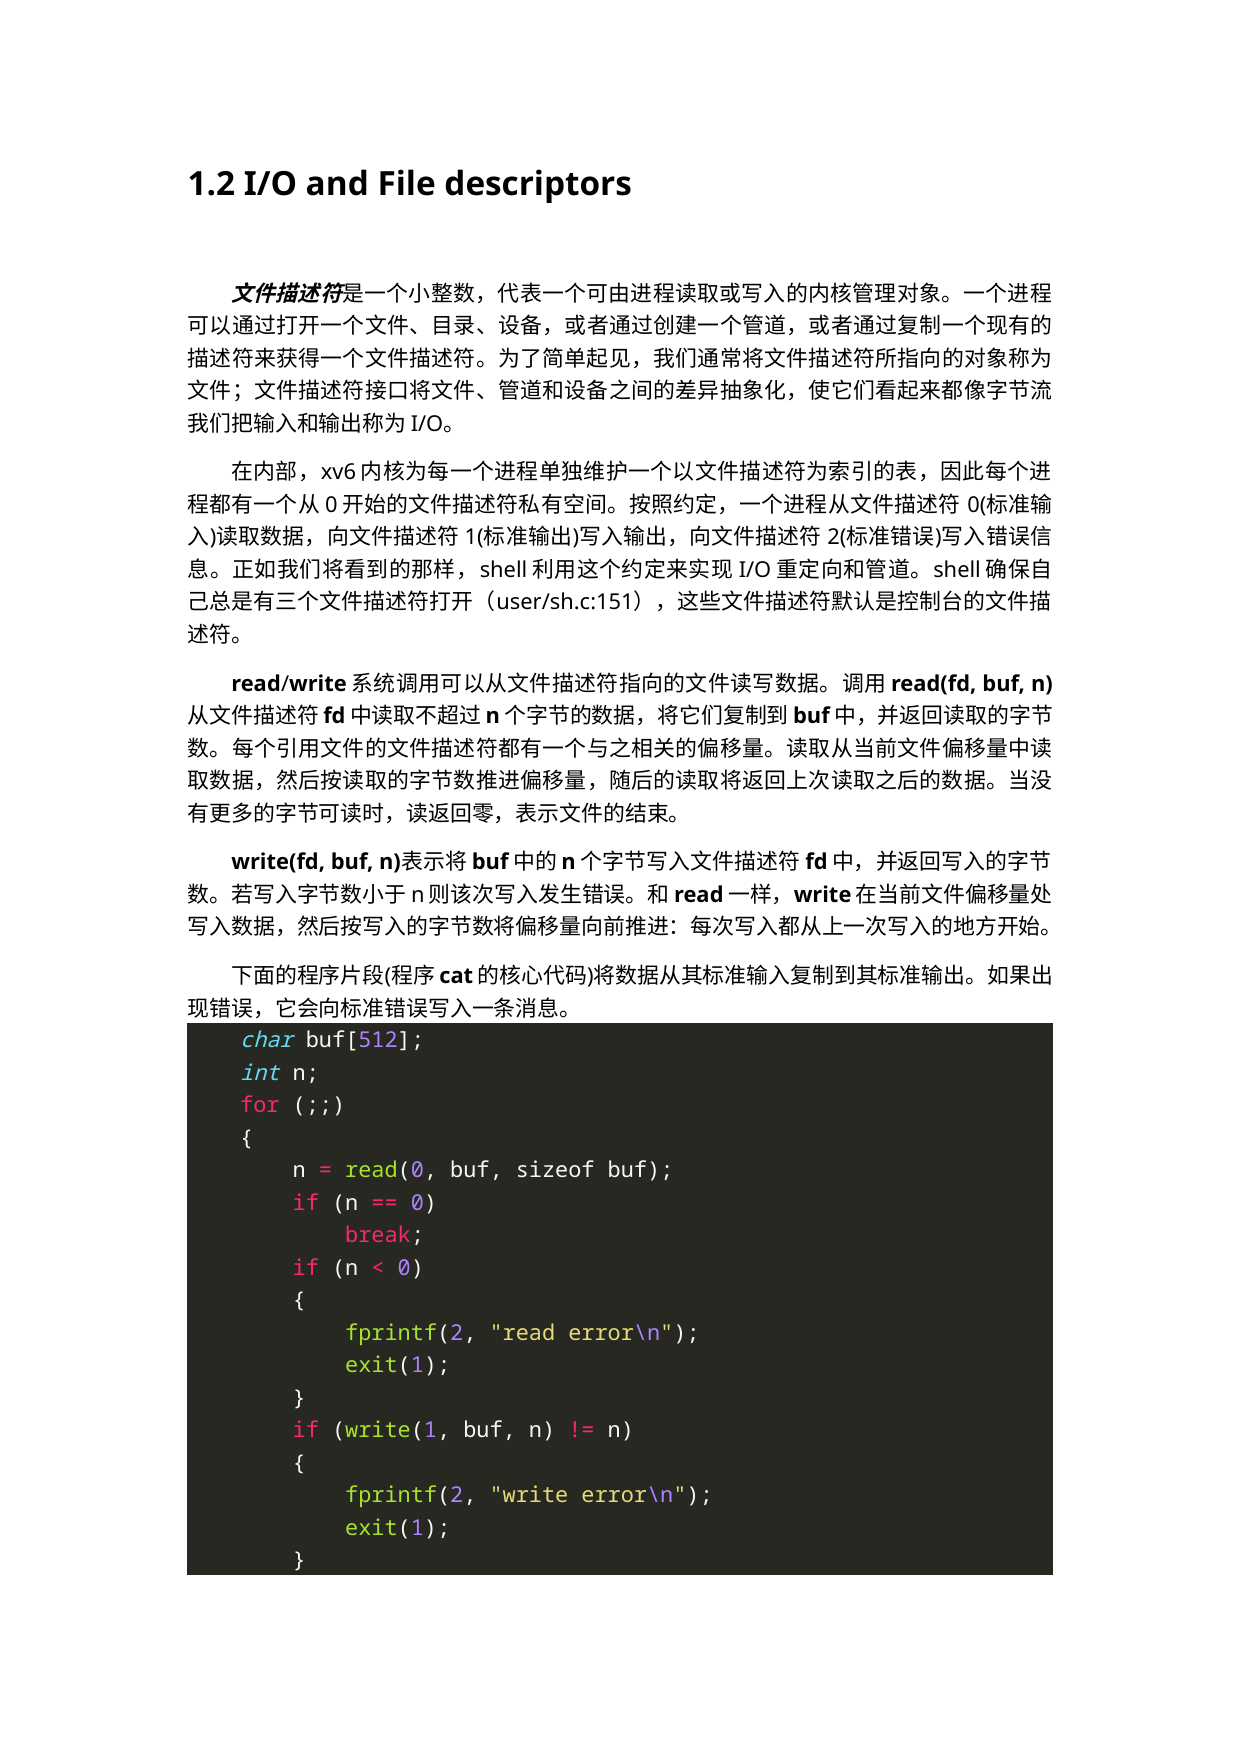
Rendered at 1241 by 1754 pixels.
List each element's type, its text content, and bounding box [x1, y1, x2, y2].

text if (write(1, buf, n) != n) [187, 1413, 1053, 1445]
text for (;;) [187, 1088, 1053, 1120]
text exit(1); [187, 1510, 1053, 1543]
text 文件描述符是一个小整数，代表一个可由进程读取或写入的内核管理对象。一个进程可以通过打开一个文件、目录、设备，或者通过创建一个管道，或者通过复制一个现有的描述符来获得一个文件描述符。为了简单起见，我们通常将文件描述符所指向的对象称为文件；文件描述符接口将文件、管道和设备之间的差异抽象化，使它们看起来都像字节流。我们把输入和输出称为I/O。 [187, 275, 1053, 438]
text exit(1); [187, 1348, 1053, 1380]
text { [187, 1283, 1053, 1315]
text } [187, 1380, 1053, 1413]
text int n; [187, 1055, 1053, 1088]
text } [187, 1543, 1053, 1575]
text break; [187, 1218, 1053, 1250]
text fprintf(2, "write error\n"); [187, 1478, 1053, 1510]
text 在内部，xv6内核为每一个进程单独维护一个以文件描述符为索引的表，因此每个进程都有一个从0开始的文件描述符私有空间。按照约定，一个进程从文件描述符0(标准输入)读取数据，向文件描述符1(标准输出)写入输出，向文件描述符2(标准错误)写入错误信息。正如我们将看到的那样，shell利用这个约定来实现I/O重定向和管道。shell确保自己总是有三个文件描述符打开（user/sh.c:151），这些文件描述符默认是控制台的文件描述符。 [187, 454, 1053, 649]
text read/write系统调用可以从文件描述符指向的文件读写数据。调用read(fd, buf, n)从文件描述符fd中读取不超过n个字节的数据，将它们复制到buf中，并返回读取的字节数。每个引用文件的文件描述符都有一个与之相关的偏移量。读取从当前文件偏移量中读取数据，然后按读取的字节数推进偏移量，随后的读取将返回上次读取之后的数据。当没有更多的字节可读时，读返回零，表示文件的结束。 [187, 665, 1053, 828]
text { [187, 1445, 1053, 1478]
text n = read(0, buf, sizeof buf); [187, 1153, 1053, 1185]
text { [187, 1120, 1053, 1153]
text if (n < 0) [187, 1250, 1053, 1283]
text fprintf(2, "read error\n"); [187, 1315, 1053, 1348]
subtitle 1.2 I/O and File descriptors [187, 150, 1053, 215]
text char buf[512]; [187, 1023, 1053, 1055]
text write(fd, buf, n)表示将buf中的n个字节写入文件描述符fd中，并返回写入的字节数。若写入字节数小于n则该次写入发生错误。和read一样，write在当前文件偏移量处写入数据，然后按写入的字节数将偏移量向前推进：每次写入都从上一次写入的地方开始。 [187, 844, 1053, 941]
text 下面的程序片段(程序cat的核心代码)将数据从其标准输入复制到其标准输出。如果出现错误，它会向标准错误写入一条消息。 [187, 958, 1053, 1023]
text if (n == 0) [187, 1185, 1053, 1218]
